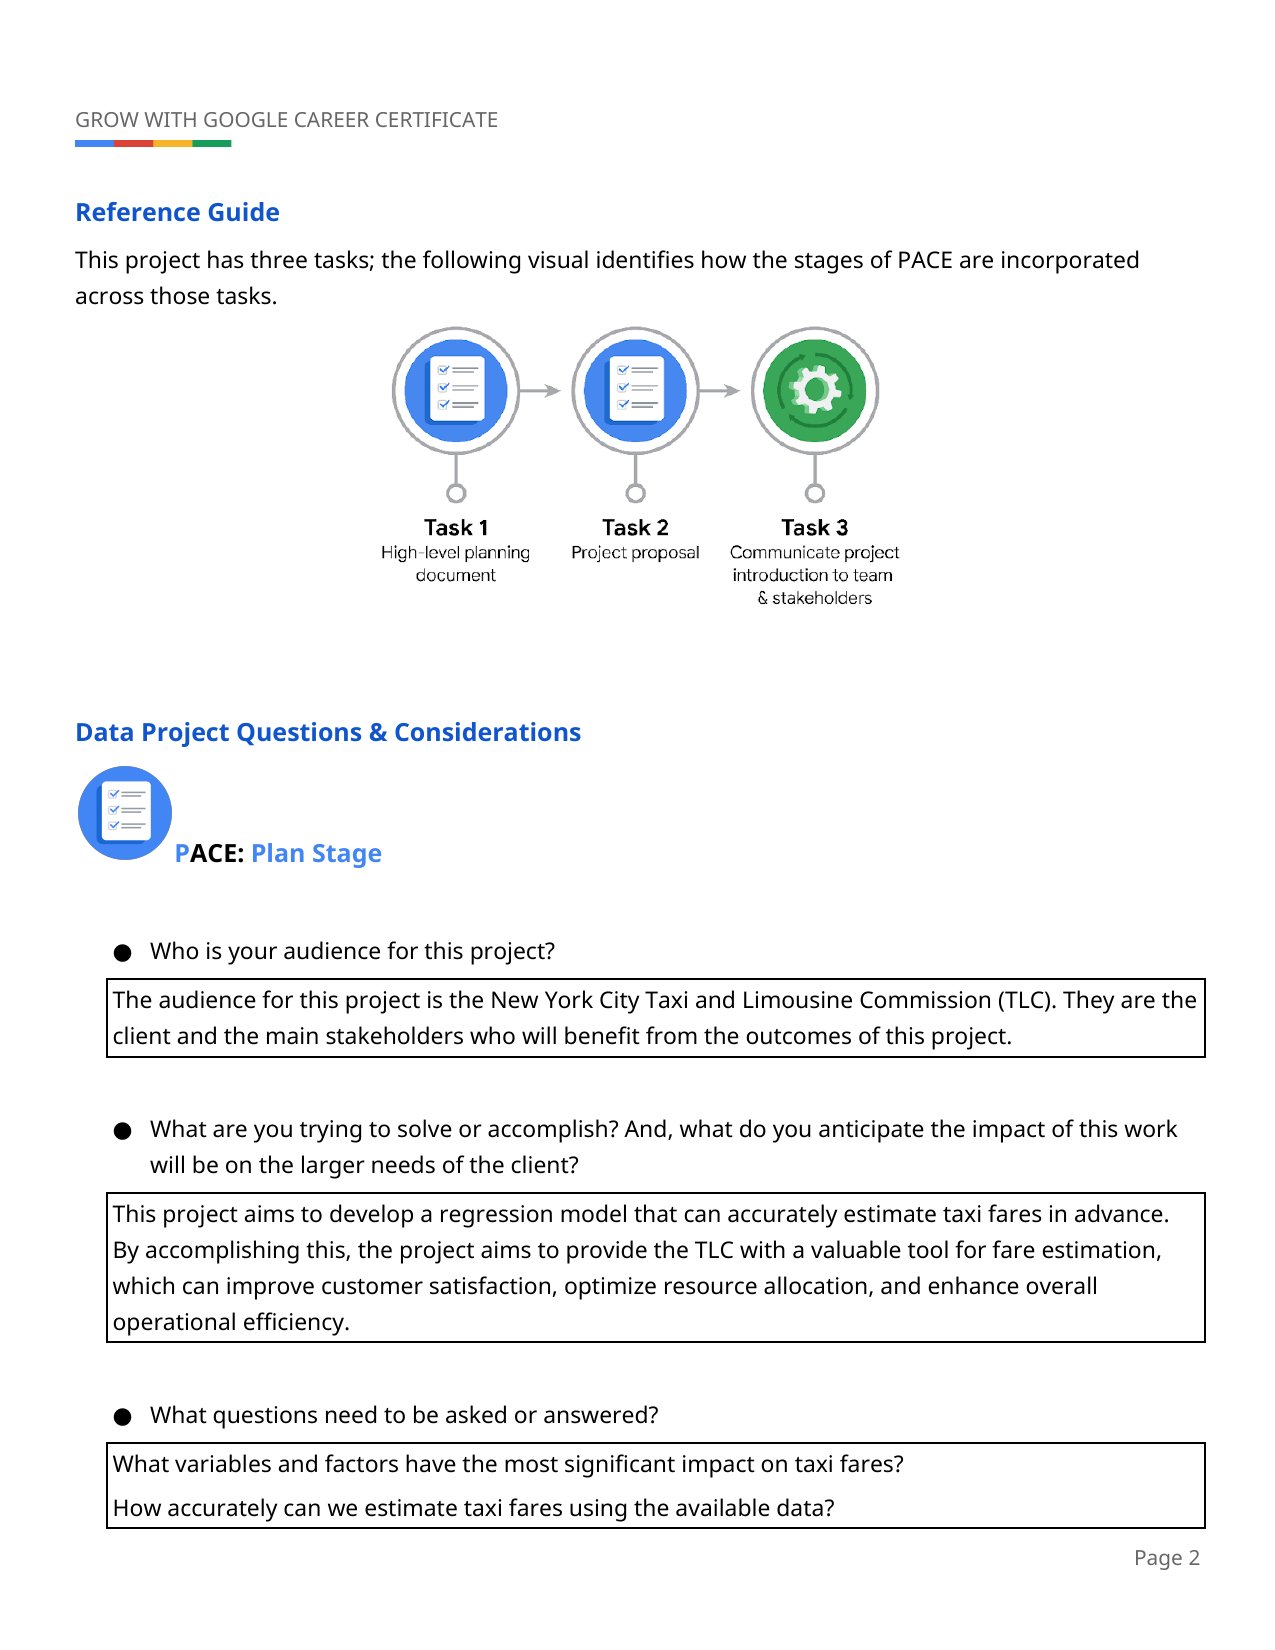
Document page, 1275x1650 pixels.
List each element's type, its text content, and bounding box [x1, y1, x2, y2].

text How accurately can we estimate taxi fares using the available data? [108, 1485, 1204, 1527]
text PACE: Plan Stage [75, 764, 1200, 869]
list Who is your audience for this project? [112, 935, 1200, 966]
text This project aims to develop a regression model that can accurately estimate taxi fares in advance. By accomplishing this, the project aims to provide the TLC with a valuable tool for fare estimation, which can improve customer satisfaction, optimize resource allocation, and enhance overall operational efficiency. [108, 1194, 1204, 1341]
list What questions need to be asked or answered? [112, 1399, 1200, 1430]
text Data Project Questions & Considerations [75, 714, 1200, 748]
list What are you trying to solve or accomplish? And, what do you anticipate the impact of this work will be on the larger needs of the client? [112, 1113, 1200, 1180]
text The audience for this project is the New York City Taxi and Limousine Commission (TLC). They are the client and the main stakeholders who will benefit from the outcomes of this project. [108, 980, 1204, 1056]
text What variables and factors have the most significant impact on taxi fares? [108, 1444, 1204, 1479]
picture [75, 140, 232, 147]
picture [75, 763, 175, 863]
text This project has three tasks; the following visual identifies how the stages of PACE are incorporated across those tasks. [75, 244, 1200, 311]
text Reference Guide [75, 194, 1200, 228]
picture [336, 316, 939, 615]
